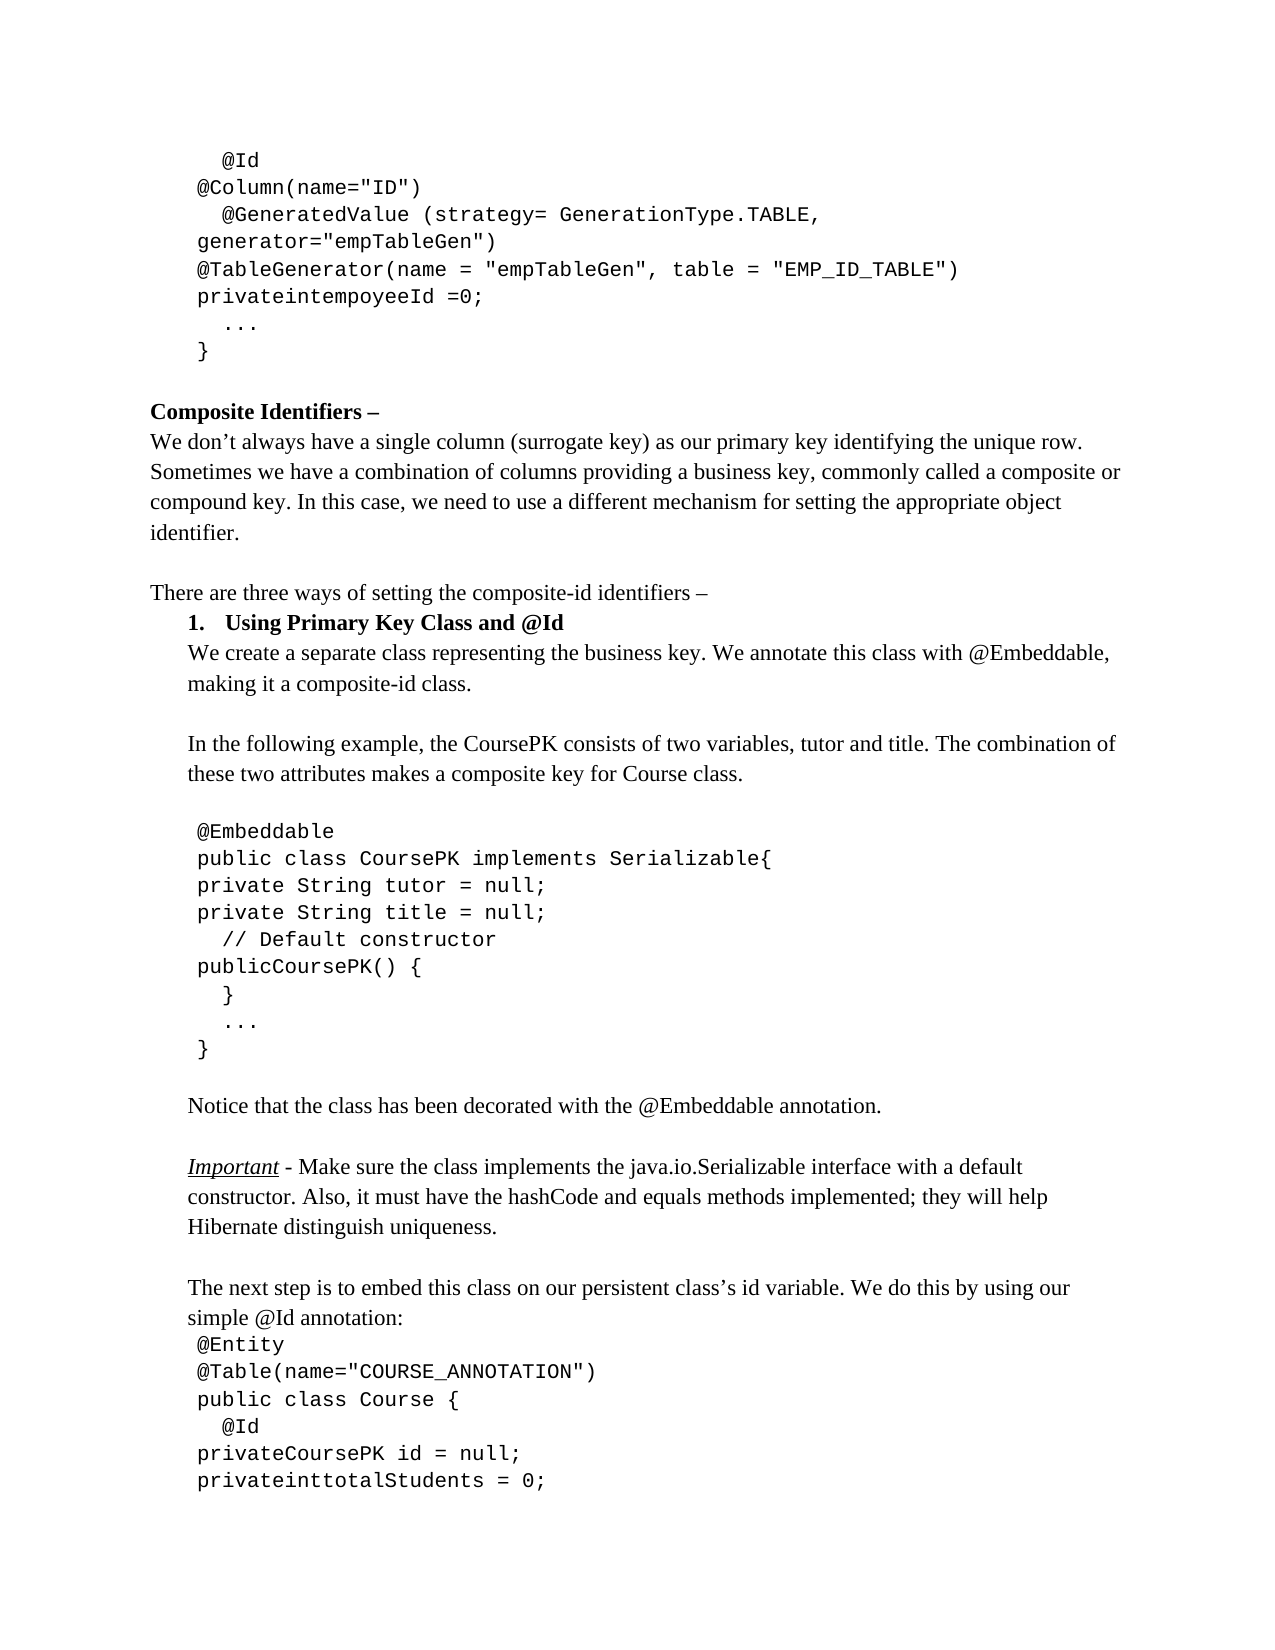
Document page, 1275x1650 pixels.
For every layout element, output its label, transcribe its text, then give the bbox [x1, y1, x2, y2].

text @Entity [197, 1334, 1125, 1358]
list Using Primary Key Class and @Id [187, 609, 1125, 636]
text We create a separate class representing the business key. We annotate this class with @Embeddable, making it a composite-id class. [187, 639, 1125, 696]
text privateCoursePK id = null; [197, 1443, 1125, 1467]
text privateintempoyeeId =0; [197, 286, 1125, 309]
text privateinttotalStudents = 0; [197, 1470, 1125, 1494]
text @Id [197, 150, 1125, 174]
text ... [197, 1011, 1125, 1034]
text Composite Identifiers – [150, 398, 1125, 424]
text @Column(name="ID") [197, 177, 1125, 201]
text } [197, 984, 1125, 1007]
text Important - Make sure the class implements the java.io.Serializable interface with a default constructor. Also, it must have the hashCode and equals methods implemented; they will help Hibernate distinguish uniqueness. [187, 1153, 1125, 1240]
text private String tutor = null; [197, 875, 1125, 899]
text @Id [197, 1416, 1125, 1439]
text @GeneratedValue (strategy= GenerationType.TABLE, generator="empTableGen") [197, 204, 1125, 255]
text // Default constructor [197, 929, 1125, 953]
text ... [197, 313, 1125, 337]
text Notice that the class has been decorated with the @Embeddable annotation. [187, 1092, 1125, 1119]
text In the following example, the CoursePK consists of two variables, tutor and title. The combination of these two attributes makes a composite key for Course class. [187, 730, 1125, 787]
text } [197, 1038, 1125, 1062]
text The next step is to embed this class on our persistent class’s id variable. We do this by using our simple @Id annotation: [187, 1274, 1125, 1330]
text We don’t always have a single column (surrogate key) as our primary key identifying the unique row. Sometimes we have a combination of columns providing a business key, commonly called a composite or compound key. In this case, we need to use a different mechanism for setting the appropriate object identifier. [150, 428, 1125, 545]
text There are three ways of setting the composite-id identifiers – [150, 579, 1125, 605]
text @Embeddable [197, 821, 1125, 844]
text @TableGenerator(name = "empTableGen", table = "EMP_ID_TABLE") [197, 259, 1125, 282]
text publicCoursePK() { [197, 957, 1125, 980]
text } [197, 340, 1125, 364]
text @Table(name="COURSE_ANNOTATION") [197, 1361, 1125, 1385]
text public class Course { [197, 1388, 1125, 1412]
text public class CoursePK implements Serializable{ [197, 848, 1125, 871]
text private String title = null; [197, 902, 1125, 926]
